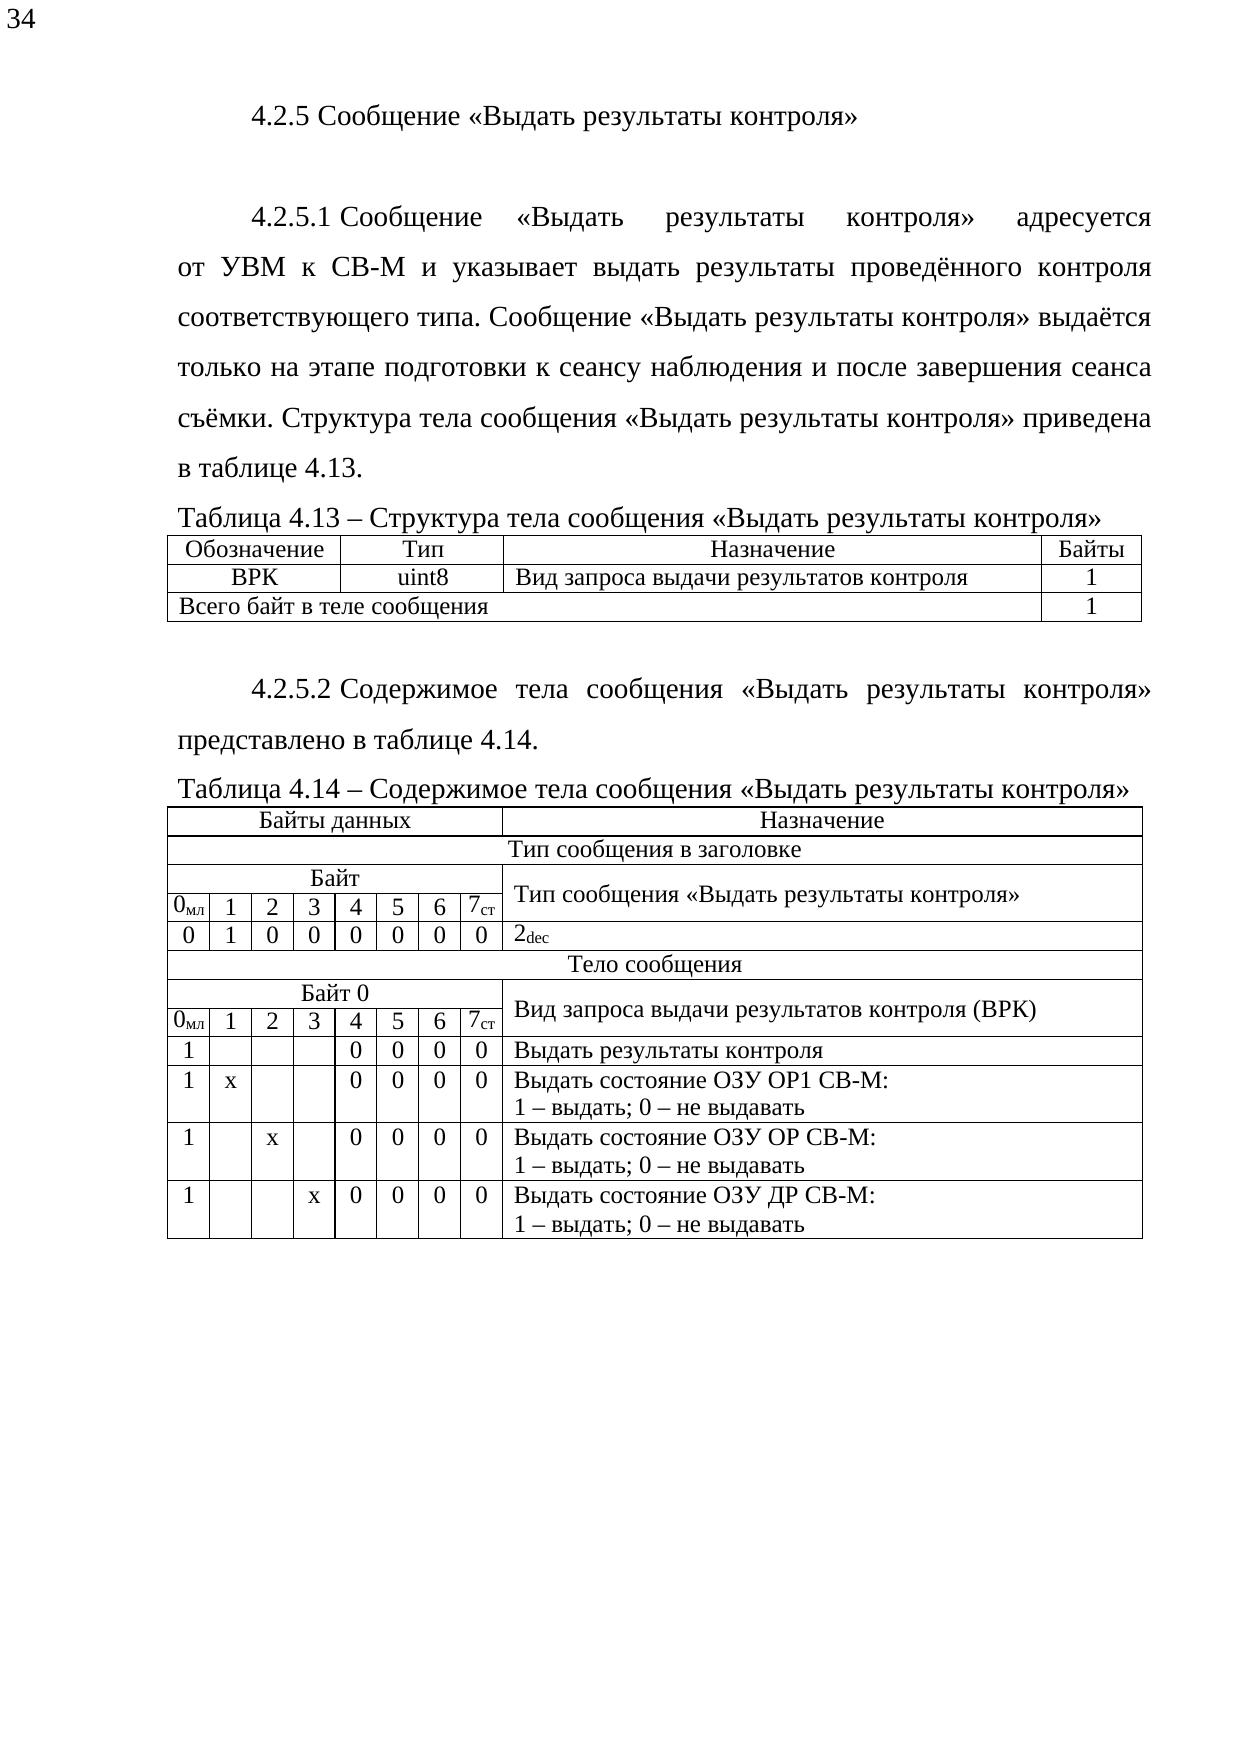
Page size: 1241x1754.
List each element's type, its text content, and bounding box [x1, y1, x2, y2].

table_cell Тип сообщения «Выдать результаты контроля» [503, 865, 1142, 921]
table_cell Выдать результаты контроля [503, 1037, 1142, 1065]
table_cell Вид запроса выдачи результатов контроля [504, 565, 1041, 592]
table_cell х [210, 1066, 251, 1122]
table_cell 0 [419, 1066, 460, 1122]
table_header Назначение [503, 808, 1142, 835]
table_cell 1 [168, 1037, 209, 1065]
table_cell 0 [419, 1181, 460, 1238]
table_cell 0 [377, 922, 418, 950]
table_cell 0 [461, 1123, 502, 1179]
list Сообщение «Выдать результаты контроля» адресуется от УВМ к СВ-М и указывает выдать результаты проведённого контроля соответствующего типа. Сообщение «Выдать результаты контроля» выдаётся только на этапе подготовки к сеансу наблюдения и после завершения сеанса съёмки. Структура тела сообщения «Выдать результаты контроля» приведена в таблице 4.13. [177, 199, 1152, 484]
table_cell Выдать состояние ОЗУ ОР СВ-М: 1 – выдать; 0 – не выдавать [503, 1123, 1142, 1179]
table_cell ВРК [168, 565, 340, 592]
table_cell 0 [377, 1037, 418, 1065]
table_cell 0 [377, 1181, 418, 1238]
table_cell [252, 1037, 293, 1065]
table_cell 0 [419, 1123, 460, 1179]
table_cell 0 [377, 1066, 418, 1122]
table_cell 3 [294, 1009, 334, 1036]
table_cell 4 [336, 894, 376, 921]
table_cell 1 [210, 1009, 251, 1036]
table_header Байты [1042, 536, 1141, 563]
table_cell 1 [210, 922, 251, 950]
table_header Тип [341, 536, 503, 563]
table_cell Всего байт в теле сообщения [168, 593, 1041, 621]
table_cell 1 [168, 1123, 209, 1179]
table_cell 0мл [168, 894, 209, 921]
table_cell [294, 1123, 334, 1179]
table_cell [294, 1066, 334, 1122]
table_cell 0мл [168, 1009, 209, 1036]
table_cell [210, 1037, 251, 1065]
table_header Назначение [504, 536, 1041, 563]
table_cell 0 [419, 1037, 460, 1065]
table_cell [210, 1123, 251, 1179]
table_cell 5 [377, 894, 418, 921]
table_cell 1 [168, 1181, 209, 1238]
table_cell 0 [461, 1181, 502, 1238]
table_cell Выдать состояние ОЗУ ОР1 СВ-М: 1 – выдать; 0 – не выдавать [503, 1066, 1142, 1122]
table_cell 1 [1042, 565, 1141, 592]
table_cell 1 [1042, 593, 1141, 621]
table_cell 0 [377, 1123, 418, 1179]
table_cell 2 [252, 1009, 293, 1036]
table_cell 4 [336, 1009, 376, 1036]
table_cell 1 [210, 894, 251, 921]
table_header Байты данных [168, 808, 502, 835]
table_cell 0 [168, 922, 209, 950]
table_cell 0 [252, 922, 293, 950]
table_cell [294, 1037, 334, 1065]
table_cell 2dec [503, 922, 1142, 950]
table_cell 0 [294, 922, 334, 950]
table_cell х [252, 1123, 293, 1179]
table_cell 0 [336, 1037, 376, 1065]
table_cell Байт [168, 865, 502, 893]
table_cell 6 [419, 1009, 460, 1036]
table_cell 0 [461, 1037, 502, 1065]
table_cell 0 [461, 1066, 502, 1122]
table_cell 1 [168, 1066, 209, 1122]
list Содержимое тела сообщения «Выдать результаты контроля» представлено в таблице 4.14. [177, 672, 1152, 756]
table_cell Тело сообщения [168, 951, 1142, 979]
table_cell 2 [252, 894, 293, 921]
table_cell [252, 1181, 293, 1238]
table_cell Байт 0 [168, 980, 502, 1007]
table_cell 7ст [461, 894, 502, 921]
list Сообщение «Выдать результаты контроля» [251, 98, 1209, 131]
table_cell [252, 1066, 293, 1122]
table_cell 7ст [461, 1009, 502, 1036]
table_cell Тип сообщения в заголовке [168, 837, 1142, 864]
table_header Обозначение [168, 536, 340, 563]
table_cell 0 [336, 1066, 376, 1122]
table_cell 6 [419, 894, 460, 921]
table_cell uint8 [341, 565, 503, 592]
table_cell 0 [336, 1123, 376, 1179]
table_cell 5 [377, 1009, 418, 1036]
table_cell х [294, 1181, 334, 1238]
text Таблица 4.14 – Содержимое тела сообщения «Выдать результаты контроля» [177, 772, 1209, 806]
table_cell 0 [419, 922, 460, 950]
table_cell [210, 1181, 251, 1238]
table_cell 0 [461, 922, 502, 950]
table_cell 3 [294, 894, 334, 921]
text Таблица 4.13 – Структура тела сообщения «Выдать результаты контроля» [177, 501, 1209, 534]
table_cell Выдать состояние ОЗУ ДР СВ-М: 1 – выдать; 0 – не выдавать [503, 1181, 1142, 1238]
table_cell Вид запроса выдачи результатов контроля (ВРК) [503, 980, 1142, 1036]
table_cell 0 [336, 922, 376, 950]
table_cell 0 [336, 1181, 376, 1238]
